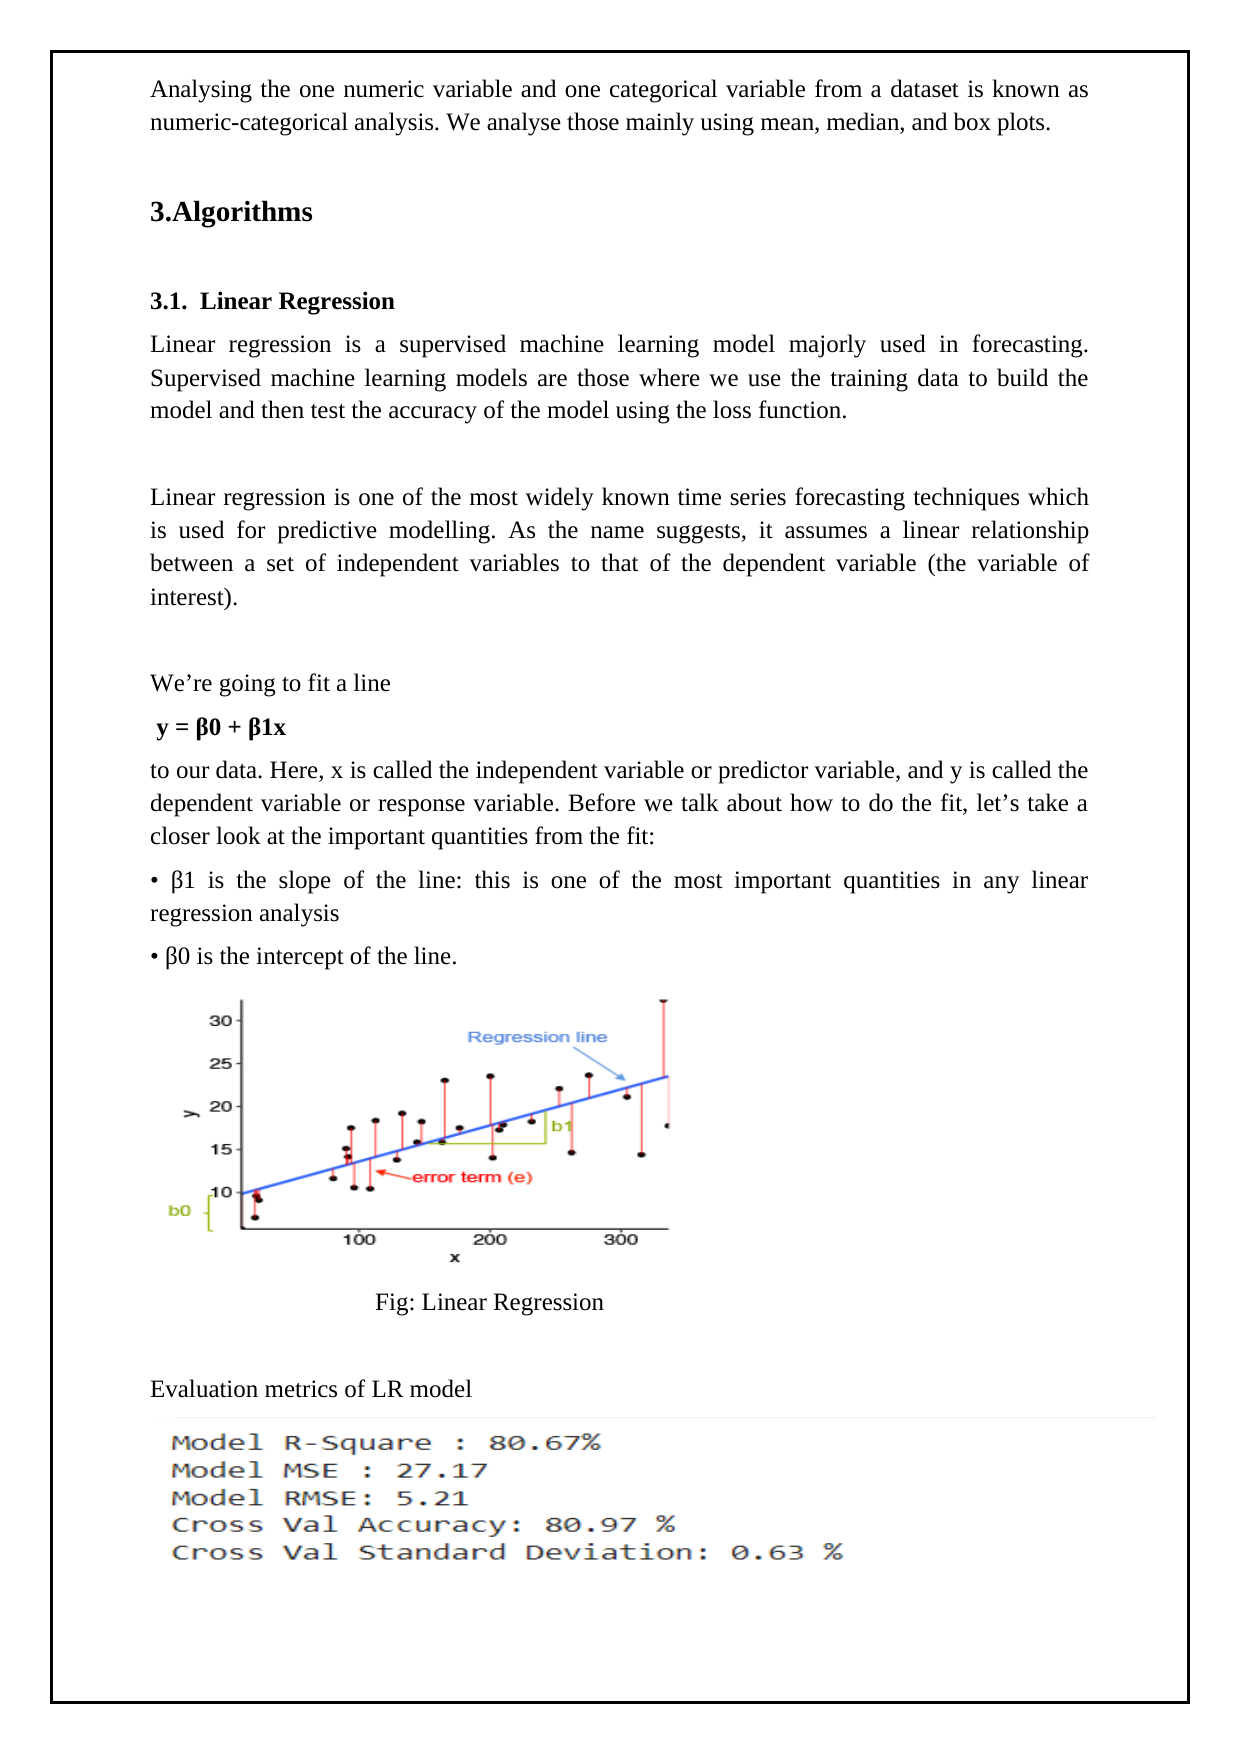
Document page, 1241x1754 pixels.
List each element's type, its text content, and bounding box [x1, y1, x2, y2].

text • β1 is the slope of the line: this is one of the most important quantities in any linear regression analysis [150, 865, 1090, 927]
text Analysing the one numeric variable and one categorical variable from a dataset is known as numeric-categorical analysis. We analyse those mainly using mean, median, and box plots. [150, 74, 1090, 136]
text Linear regression is one of the most widely known time series forecasting techniques which is used for predictive modelling. As the name suggests, it assumes a linear relationship between a set of independent variables to that of the dependent variable (the variable of interest). [150, 482, 1090, 610]
text to our data. Here, x is called the independent variable or predictor variable, and y is called the dependent variable or response variable. Before we talk about how to do the fit, let’s take a closer look at the important quantities from the fit: [150, 755, 1090, 850]
text Evaluation metrics of LR model [150, 1374, 1090, 1402]
text Linear regression is a supervised machine learning model majorly used in forecasting. Supervised machine learning models are those where we use the training data to build the model and then test the accuracy of the model using the loss function. [150, 329, 1090, 424]
text Fig: Linear Regression [300, 1287, 1090, 1316]
text • β0 is the intercept of the line. [150, 941, 1090, 970]
picture [150, 1417, 1157, 1600]
text We’re going to fit a line [150, 668, 1090, 697]
picture [150, 984, 719, 1273]
text 3.Algorithms [150, 194, 1090, 227]
text y = β0 + β1x [150, 712, 1090, 741]
text 3.1. Linear Regression [150, 286, 1090, 315]
